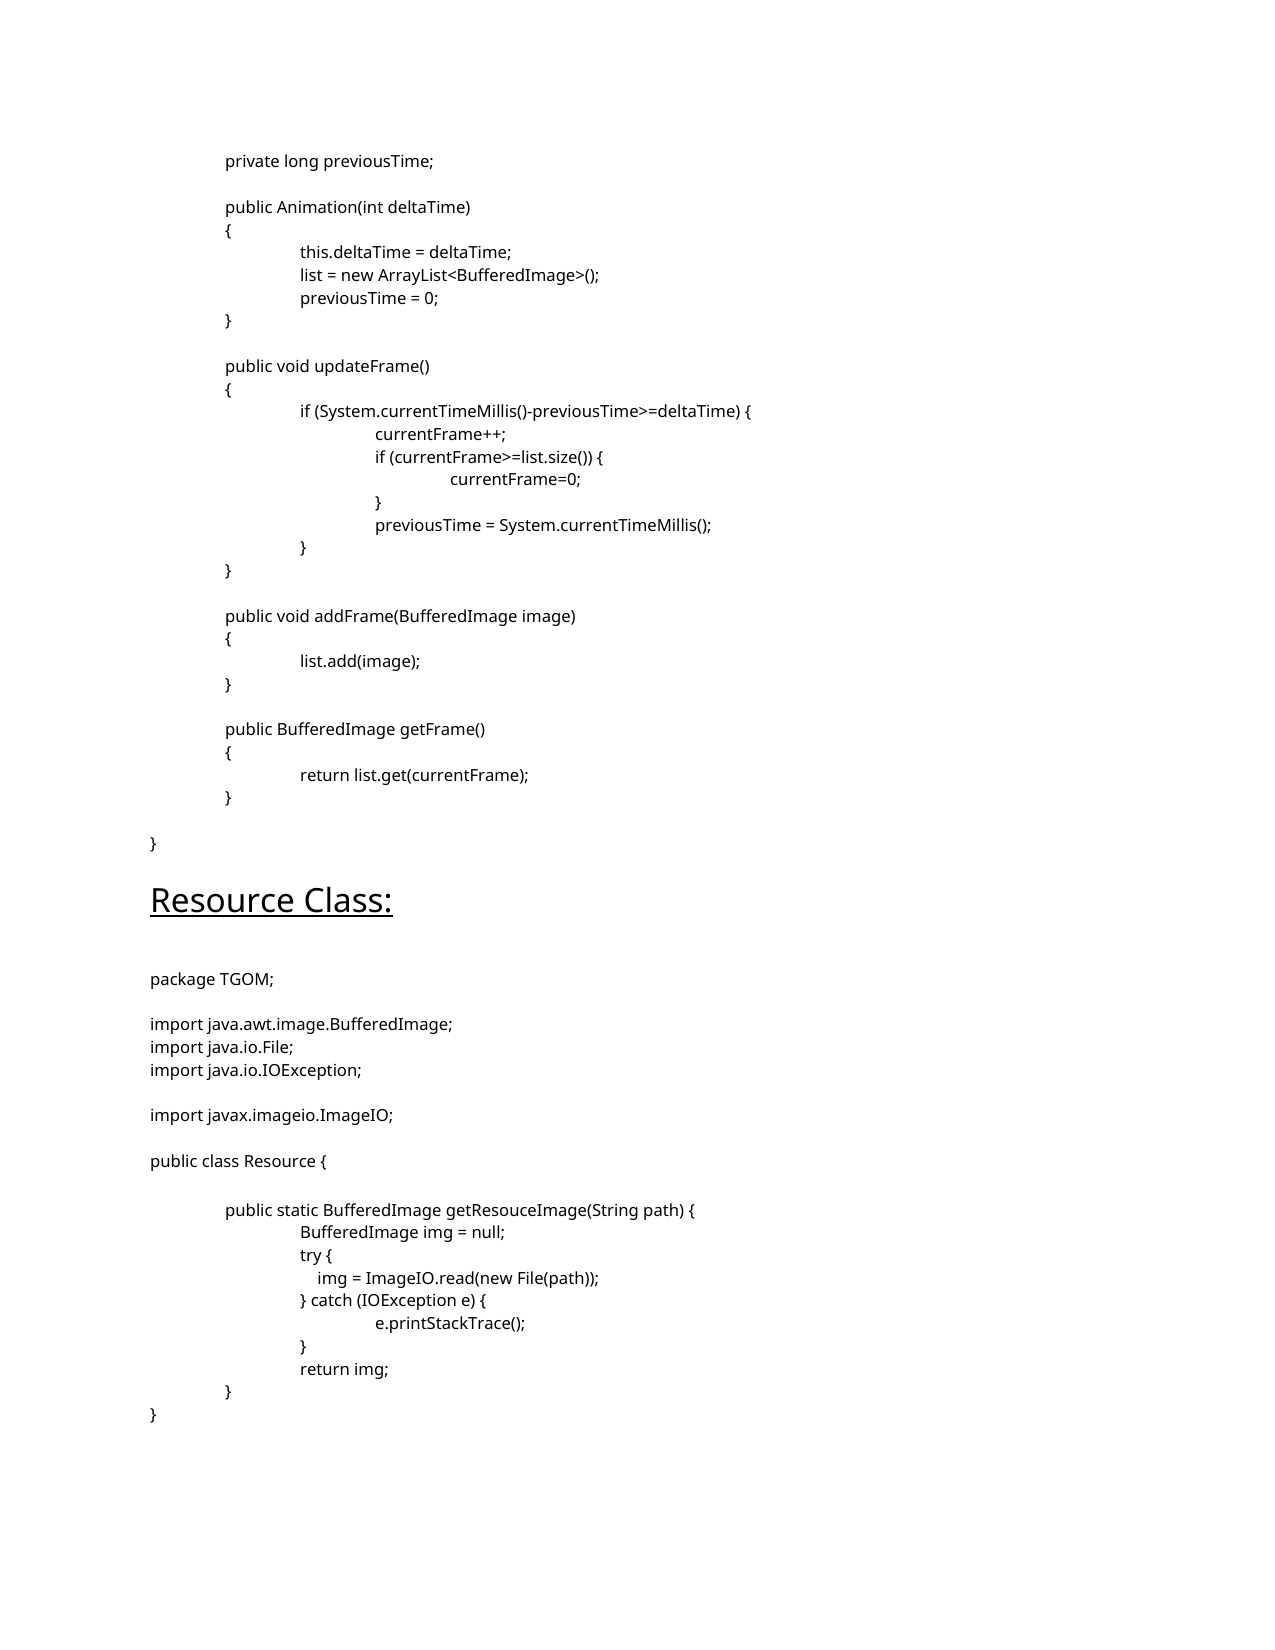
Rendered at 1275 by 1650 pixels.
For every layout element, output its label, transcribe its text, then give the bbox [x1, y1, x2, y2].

text previousTime = System.currentTimeMillis(); [150, 513, 1125, 536]
text e.printStackTrace(); [150, 1312, 1125, 1334]
text public static BufferedImage getResouceImage(String path) { [150, 1198, 1125, 1221]
text previousTime = 0; [150, 286, 1125, 309]
text return img; [150, 1357, 1125, 1380]
text package TGOM; [150, 967, 1125, 990]
text } [150, 559, 1125, 581]
text { [150, 740, 1125, 763]
text public class Resource { [150, 1149, 1125, 1172]
text public BufferedImage getFrame() [150, 718, 1125, 740]
text this.deltaTime = deltaTime; [150, 241, 1125, 263]
text list = new ArrayList<BufferedImage>(); [150, 263, 1125, 286]
text img = ImageIO.read(new File(path)); [150, 1266, 1125, 1289]
text import javax.imageio.ImageIO; [150, 1104, 1125, 1126]
text } [150, 1403, 1125, 1425]
text } [150, 786, 1125, 808]
text } [150, 672, 1125, 695]
text currentFrame++; [150, 422, 1125, 445]
text import java.io.File; [150, 1036, 1125, 1058]
text private long previousTime; [150, 150, 1125, 173]
text } [150, 1380, 1125, 1403]
text list.add(image); [150, 649, 1125, 672]
text } catch (IOException e) { [150, 1289, 1125, 1312]
text { [150, 627, 1125, 649]
text } [150, 536, 1125, 559]
text BufferedImage img = null; [150, 1221, 1125, 1244]
text { [150, 377, 1125, 400]
text public void updateFrame() [150, 354, 1125, 377]
text currentFrame=0; [150, 468, 1125, 491]
text public void addFrame(BufferedImage image) [150, 604, 1125, 627]
text } [150, 309, 1125, 332]
text return list.get(currentFrame); [150, 763, 1125, 786]
text if (currentFrame>=list.size()) { [150, 445, 1125, 468]
text if (System.currentTimeMillis()-previousTime>=deltaTime) { [150, 400, 1125, 422]
text { [150, 218, 1125, 241]
text } [150, 1334, 1125, 1357]
text } [150, 831, 1125, 854]
text import java.io.IOException; [150, 1058, 1125, 1081]
text } [150, 491, 1125, 513]
text import java.awt.image.BufferedImage; [150, 1013, 1125, 1036]
text try { [150, 1244, 1125, 1266]
text public Animation(int deltaTime) [150, 195, 1125, 218]
text Resource Class: [150, 877, 1125, 922]
